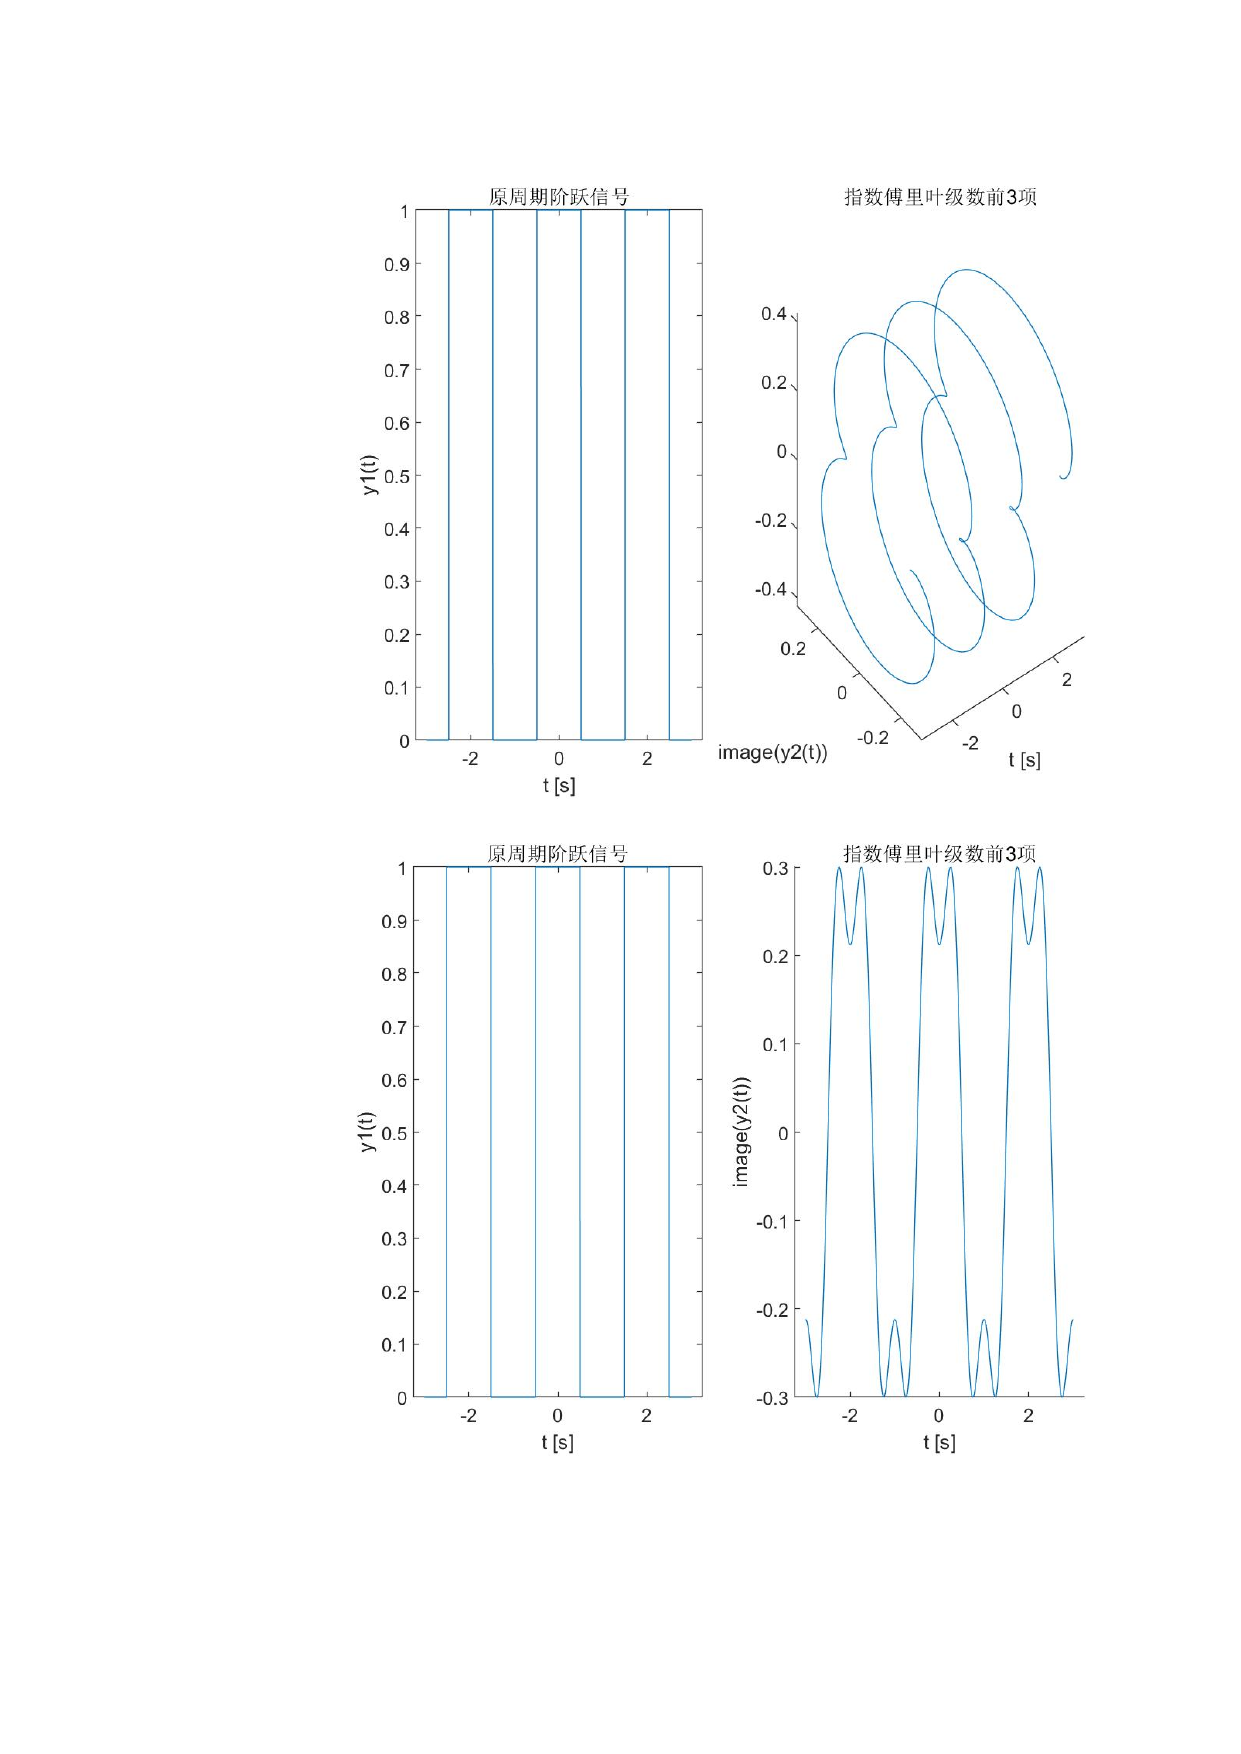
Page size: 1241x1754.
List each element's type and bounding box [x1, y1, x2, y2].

picture [300, 162, 1166, 811]
picture [300, 818, 1166, 1468]
